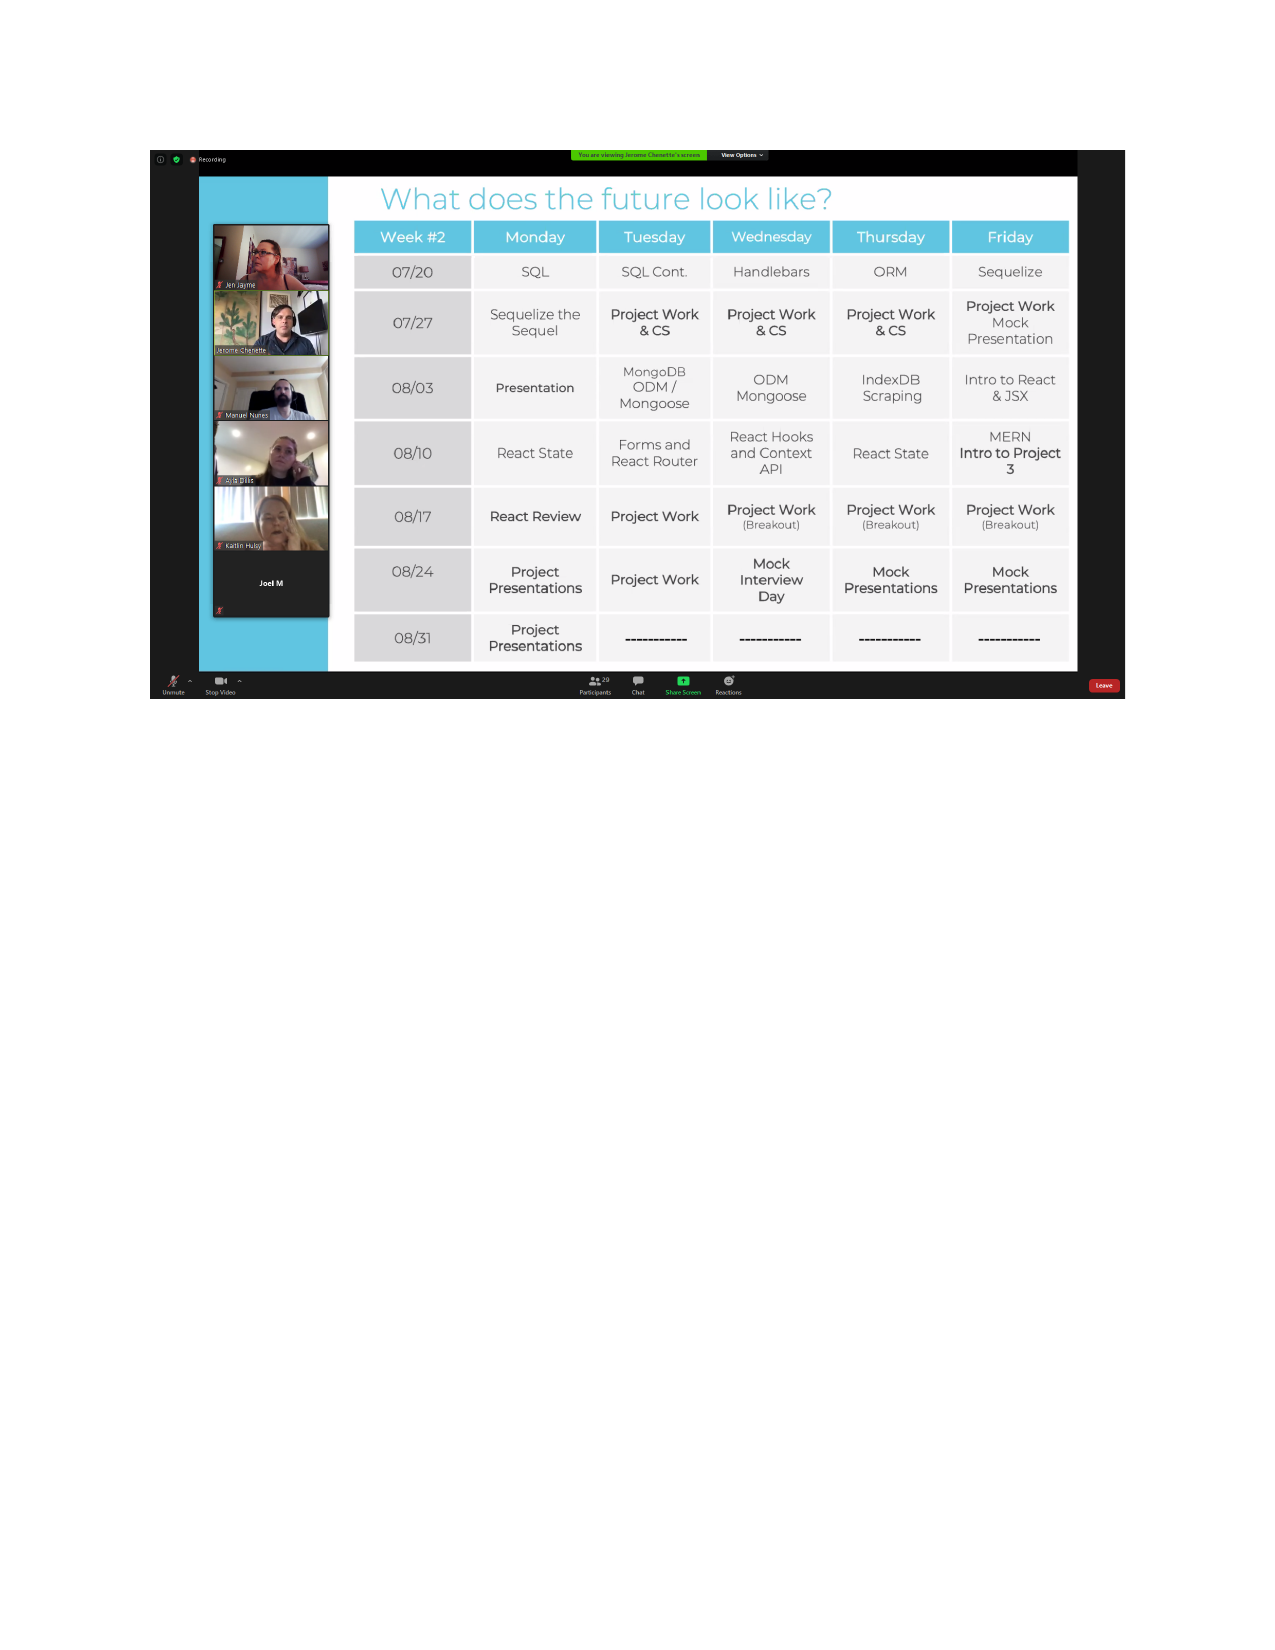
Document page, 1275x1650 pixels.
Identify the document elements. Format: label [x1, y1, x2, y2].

picture [150, 150, 1125, 699]
